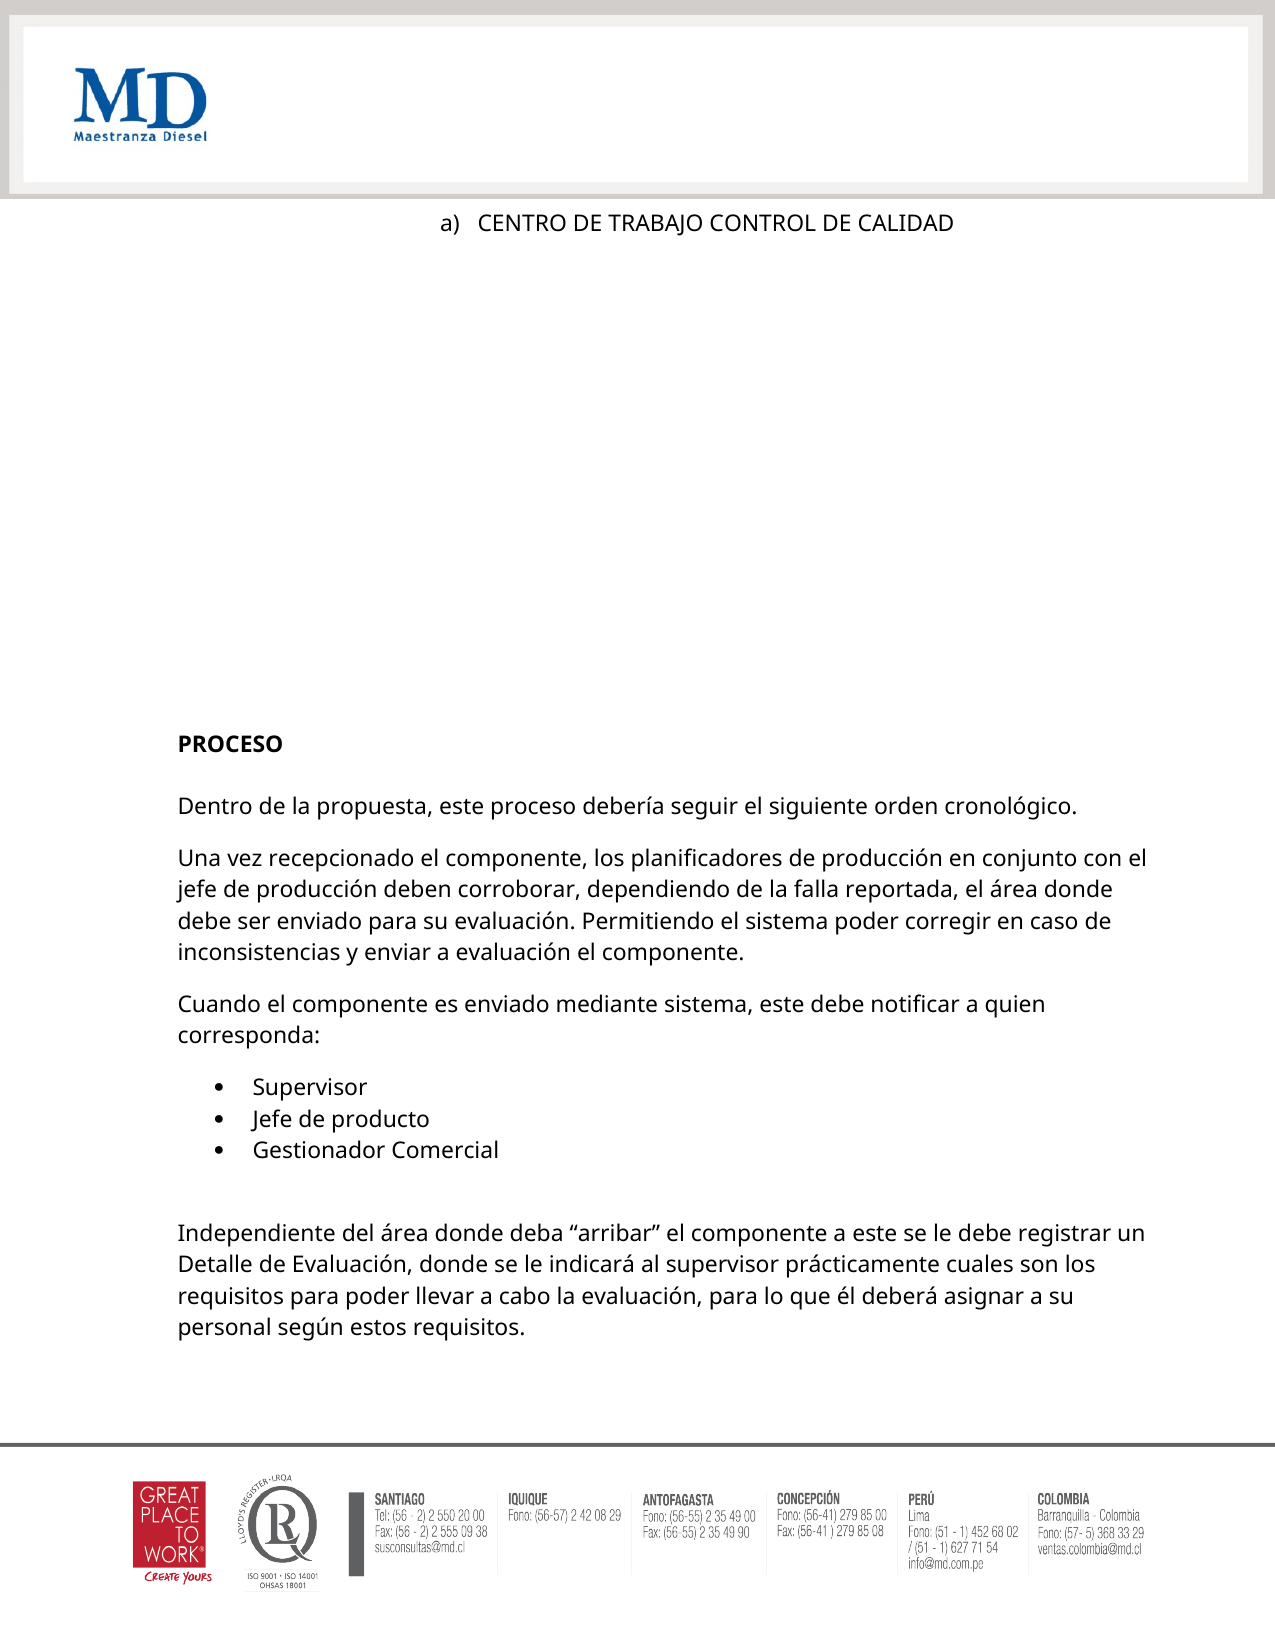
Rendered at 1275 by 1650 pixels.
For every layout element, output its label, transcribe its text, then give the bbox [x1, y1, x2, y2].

text Una vez recepcionado el componente, los planificadores de producción en conjunto con el jefe de producción deben corroborar, dependiendo de la falla reportada, el área donde debe ser enviado para su evaluación. Permitiendo el sistema poder corregir en caso de inconsistencias y enviar a evaluación el componente. [177, 842, 1157, 967]
list Supervisor [215, 1071, 1157, 1103]
list Jefe de producto [215, 1103, 1157, 1134]
picture [0, 0, 1275, 199]
text Dentro de la propuesta, este proceso debería seguir el siguiente orden cronológico. [177, 759, 1157, 821]
picture [0, 1418, 1275, 1618]
list CENTRO DE TRABAJO CONTROL DE CALIDAD [440, 207, 1157, 238]
list Gestionador Comercial [215, 1134, 1157, 1165]
subtitle PROCESO [177, 728, 1157, 759]
text Cuando el componente es enviado mediante sistema, este debe notificar a quien corresponda: [177, 988, 1157, 1051]
text Independiente del área donde deba “arribar” el componente a este se le debe registrar un Detalle de Evaluación, donde se le indicará al supervisor prácticamente cuales son los requisitos para poder llevar a cabo la evaluación, para lo que él deberá asignar a su personal según estos requisitos. [177, 1217, 1157, 1342]
